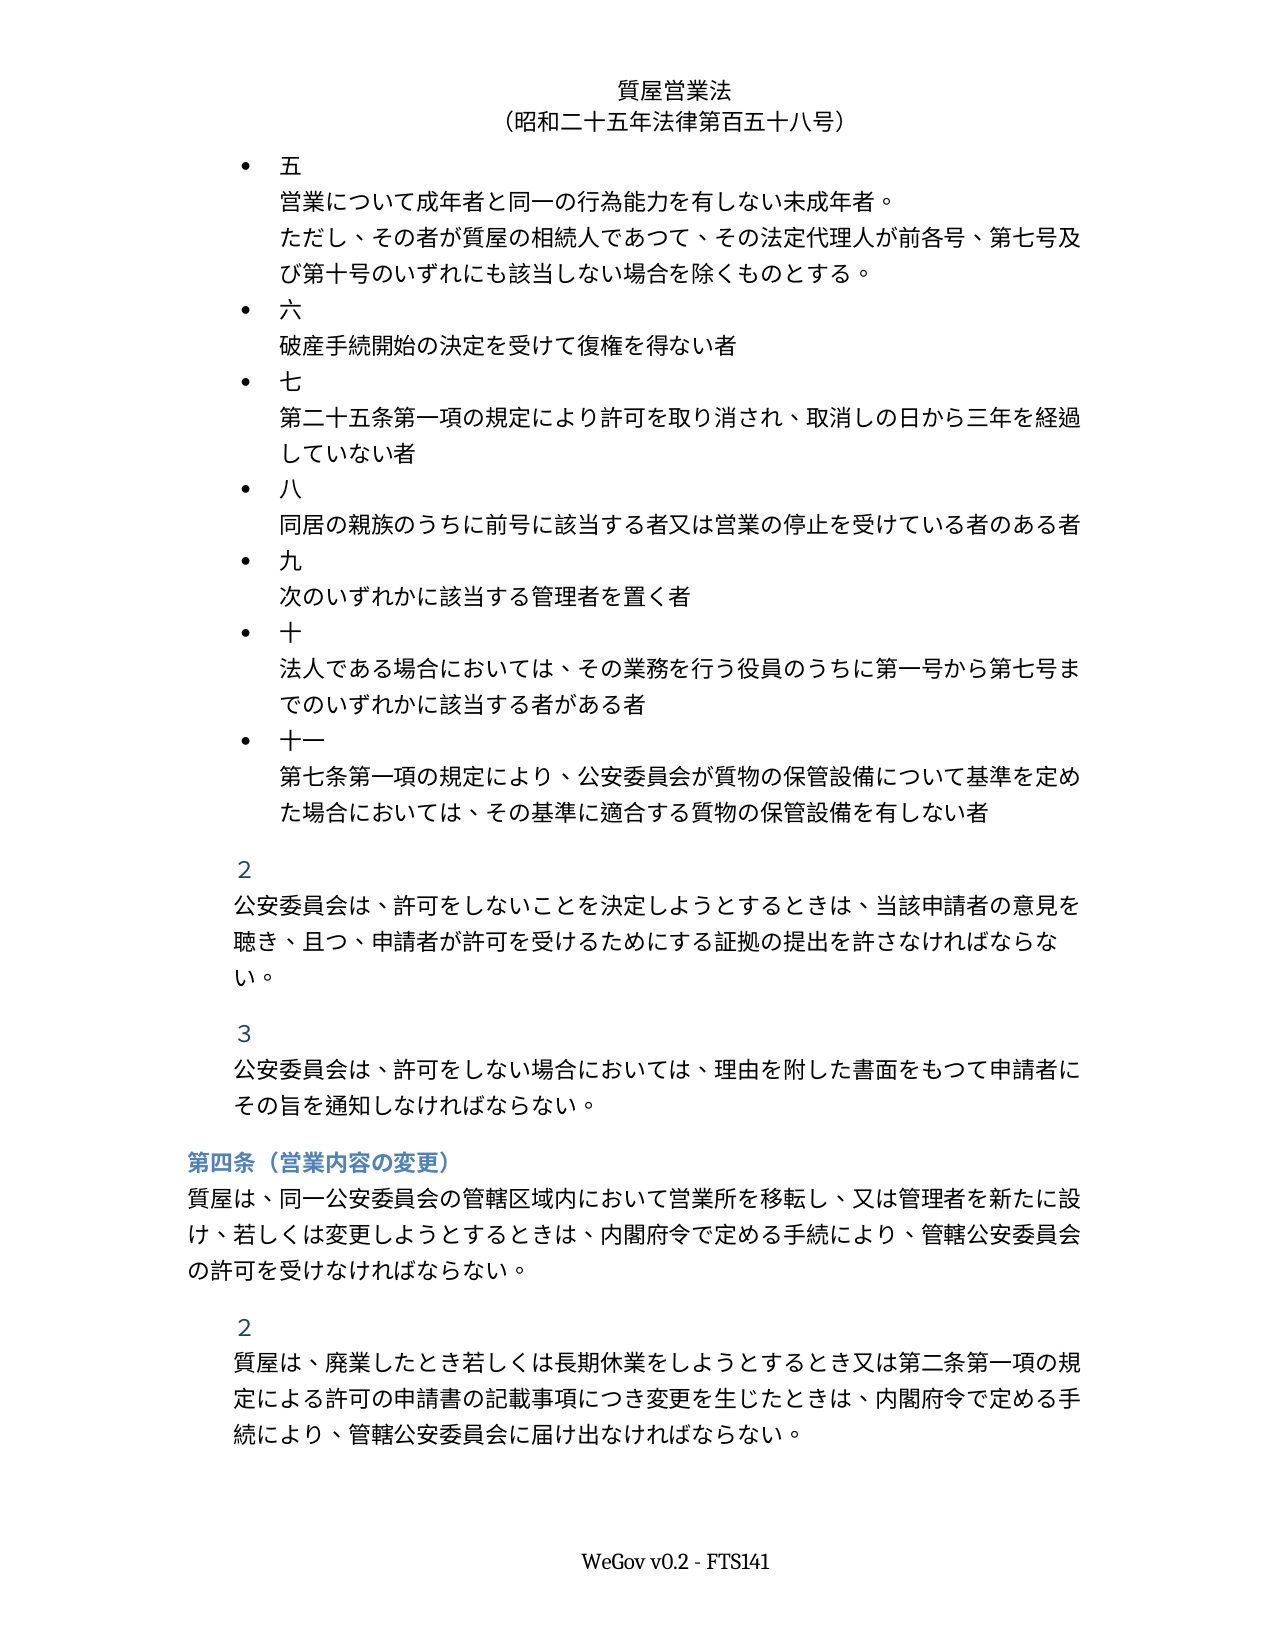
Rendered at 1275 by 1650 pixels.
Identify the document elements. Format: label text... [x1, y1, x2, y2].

list 八 同居の親族のうちに前号に該当する者又は営業の停止を受けている者のある者 [242, 473, 1087, 541]
text 公安委員会は、許可をしない場合においては、理由を附した書面をもつて申請者にその旨を通知しなければならない。 [233, 1054, 1087, 1121]
text 公安委員会は、許可をしないことを決定しようとするときは、当該申請者の意見を聴き、且つ、申請者が許可を受けるためにする証拠の提出を許さなければならない。 [233, 889, 1087, 993]
list 十一 第七条第一項の規定により、公安委員会が質物の保管設備について基準を定めた場合においては、その基準に適合する質物の保管設備を有しない者 [242, 725, 1087, 828]
text 質屋は、廃業したとき若しくは長期休業をしようとするとき又は第二条第一項の規定による許可の申請書の記載事項につき変更を生じたときは、内閣府令で定める手続により、管轄公安委員会に届け出なければならない。 [233, 1347, 1087, 1451]
subtitle 第四条（営業内容の変更） [187, 1147, 1087, 1178]
subtitle ２ [233, 1311, 1087, 1343]
text 質屋は、同一公安委員会の管轄区域内において営業所を移転し、又は管理者を新たに設け、若しくは変更しようとするときは、内閣府令で定める手続により、管轄公安委員会の許可を受けなければならない。 [187, 1183, 1087, 1286]
list 七 第二十五条第一項の規定により許可を取り消され、取消しの日から三年を経過していない者 [242, 366, 1087, 469]
subtitle ３ [233, 1018, 1087, 1049]
list 十 法人である場合においては、その業務を行う役員のうちに第一号から第七号までのいずれかに該当する者がある者 [242, 617, 1087, 720]
list 五 営業について成年者と同一の行為能力を有しない未成年者。 ただし、その者が質屋の相続人であつて、その法定代理人が前各号、第七号及び第十号のいずれにも該当しない場合を除くものとする。 [242, 150, 1087, 289]
subtitle ２ [233, 854, 1087, 885]
list 六 破産手続開始の決定を受けて復権を得ない者 [242, 294, 1087, 361]
list 九 次のいずれかに該当する管理者を置く者 [242, 545, 1087, 612]
